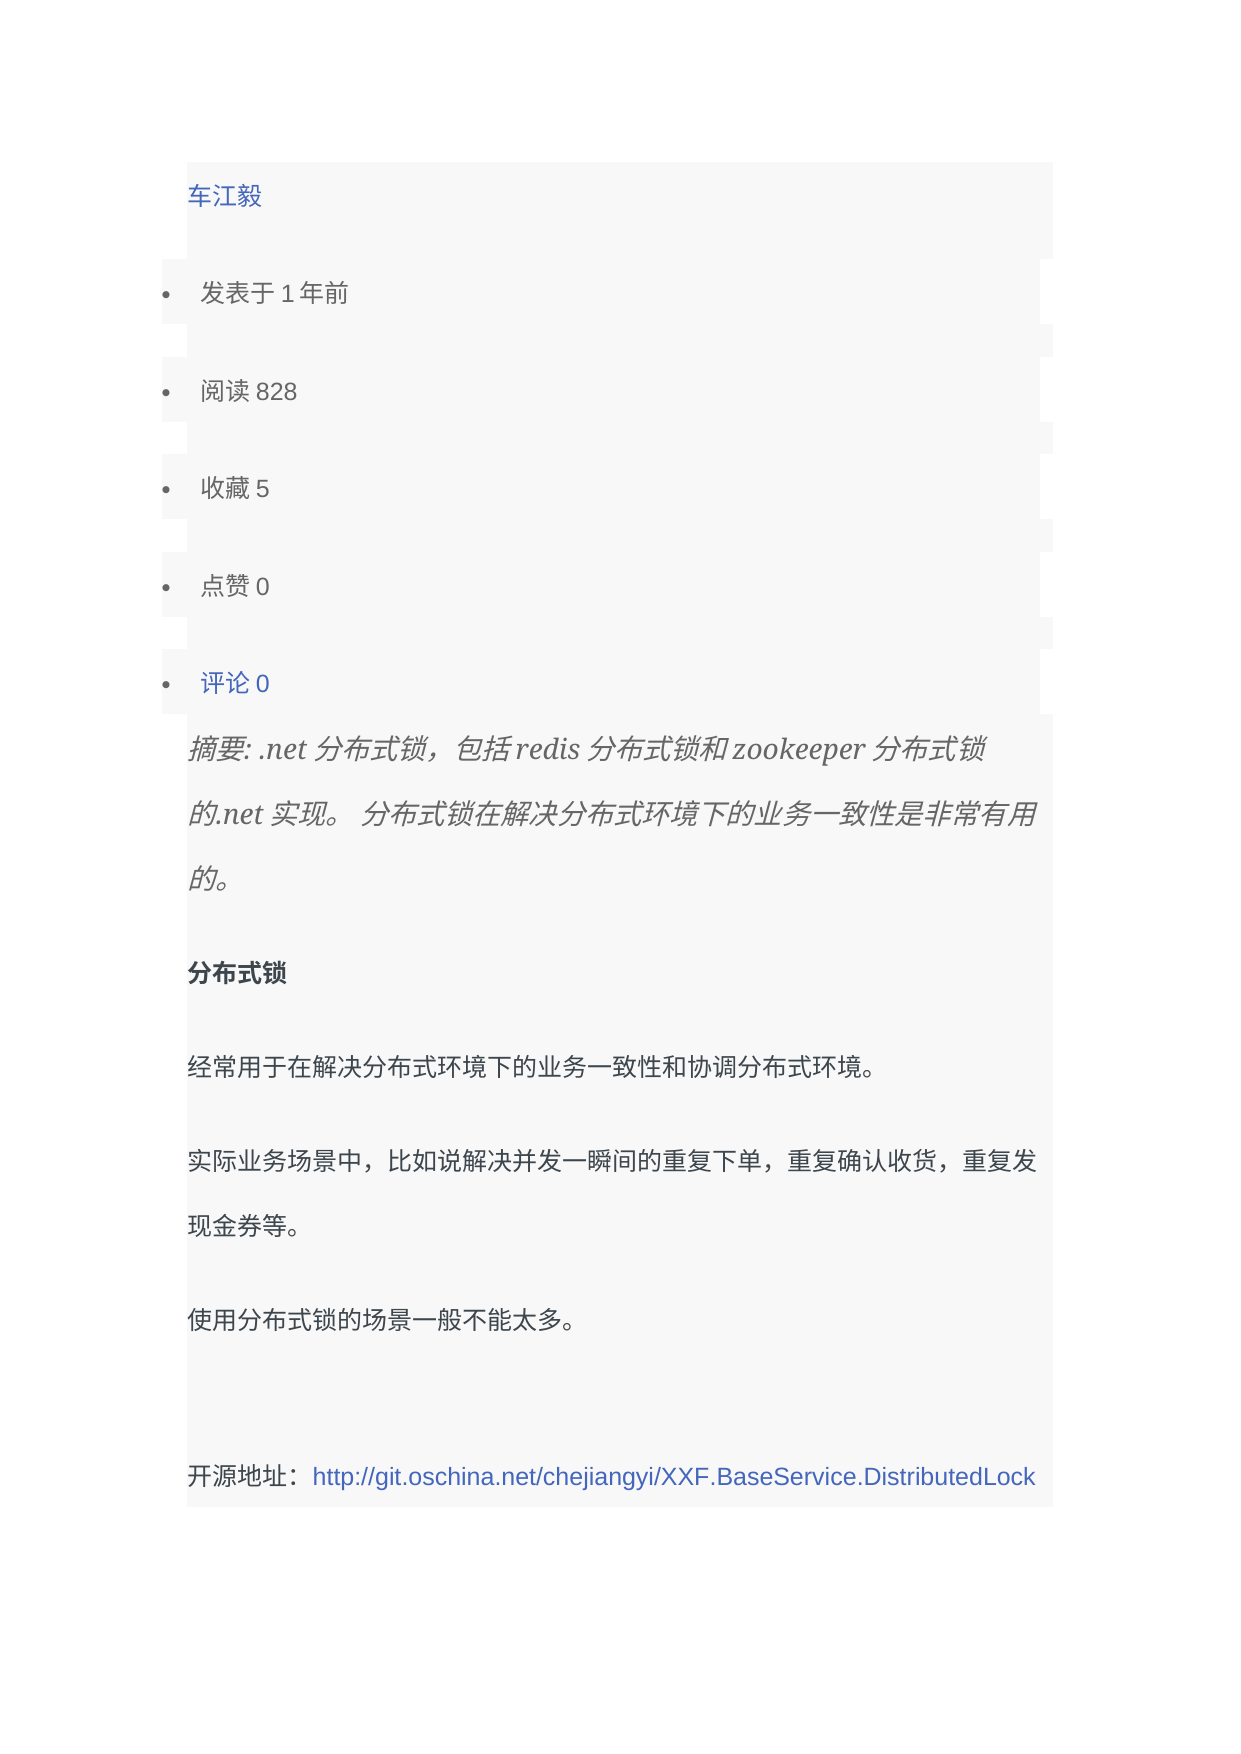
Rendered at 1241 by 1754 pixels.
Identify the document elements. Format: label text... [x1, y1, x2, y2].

list 发表于 1年前 [162, 259, 1040, 324]
list 评论 0 [162, 649, 1040, 714]
text 使用分布式锁的场景一般不能太多。 [187, 1286, 1053, 1351]
text 实际业务场景中，比如说解决并发一瞬间的重复下单，重复确认收货，重复发现金券等。 [187, 1127, 1053, 1257]
text 开源地址：http://git.oschina.net/chejiangyi/XXF.BaseService.DistributedLock [187, 1442, 1053, 1507]
text 经常用于在解决分布式环境下的业务一致性和协调分布式环境。 [187, 1033, 1053, 1098]
text 分布式锁 [187, 939, 1053, 1004]
list 收藏 5 [162, 454, 1040, 519]
text 摘要: .net分布式锁，包括redis分布式锁和zookeeper分布式锁的.net实现。 分布式锁在解决分布式环境下的业务一致性是非常有用的。 [187, 714, 1053, 909]
list 阅读 828 [162, 357, 1040, 422]
list 点赞 0 [162, 552, 1040, 617]
text 车江毅 [187, 162, 1053, 227]
